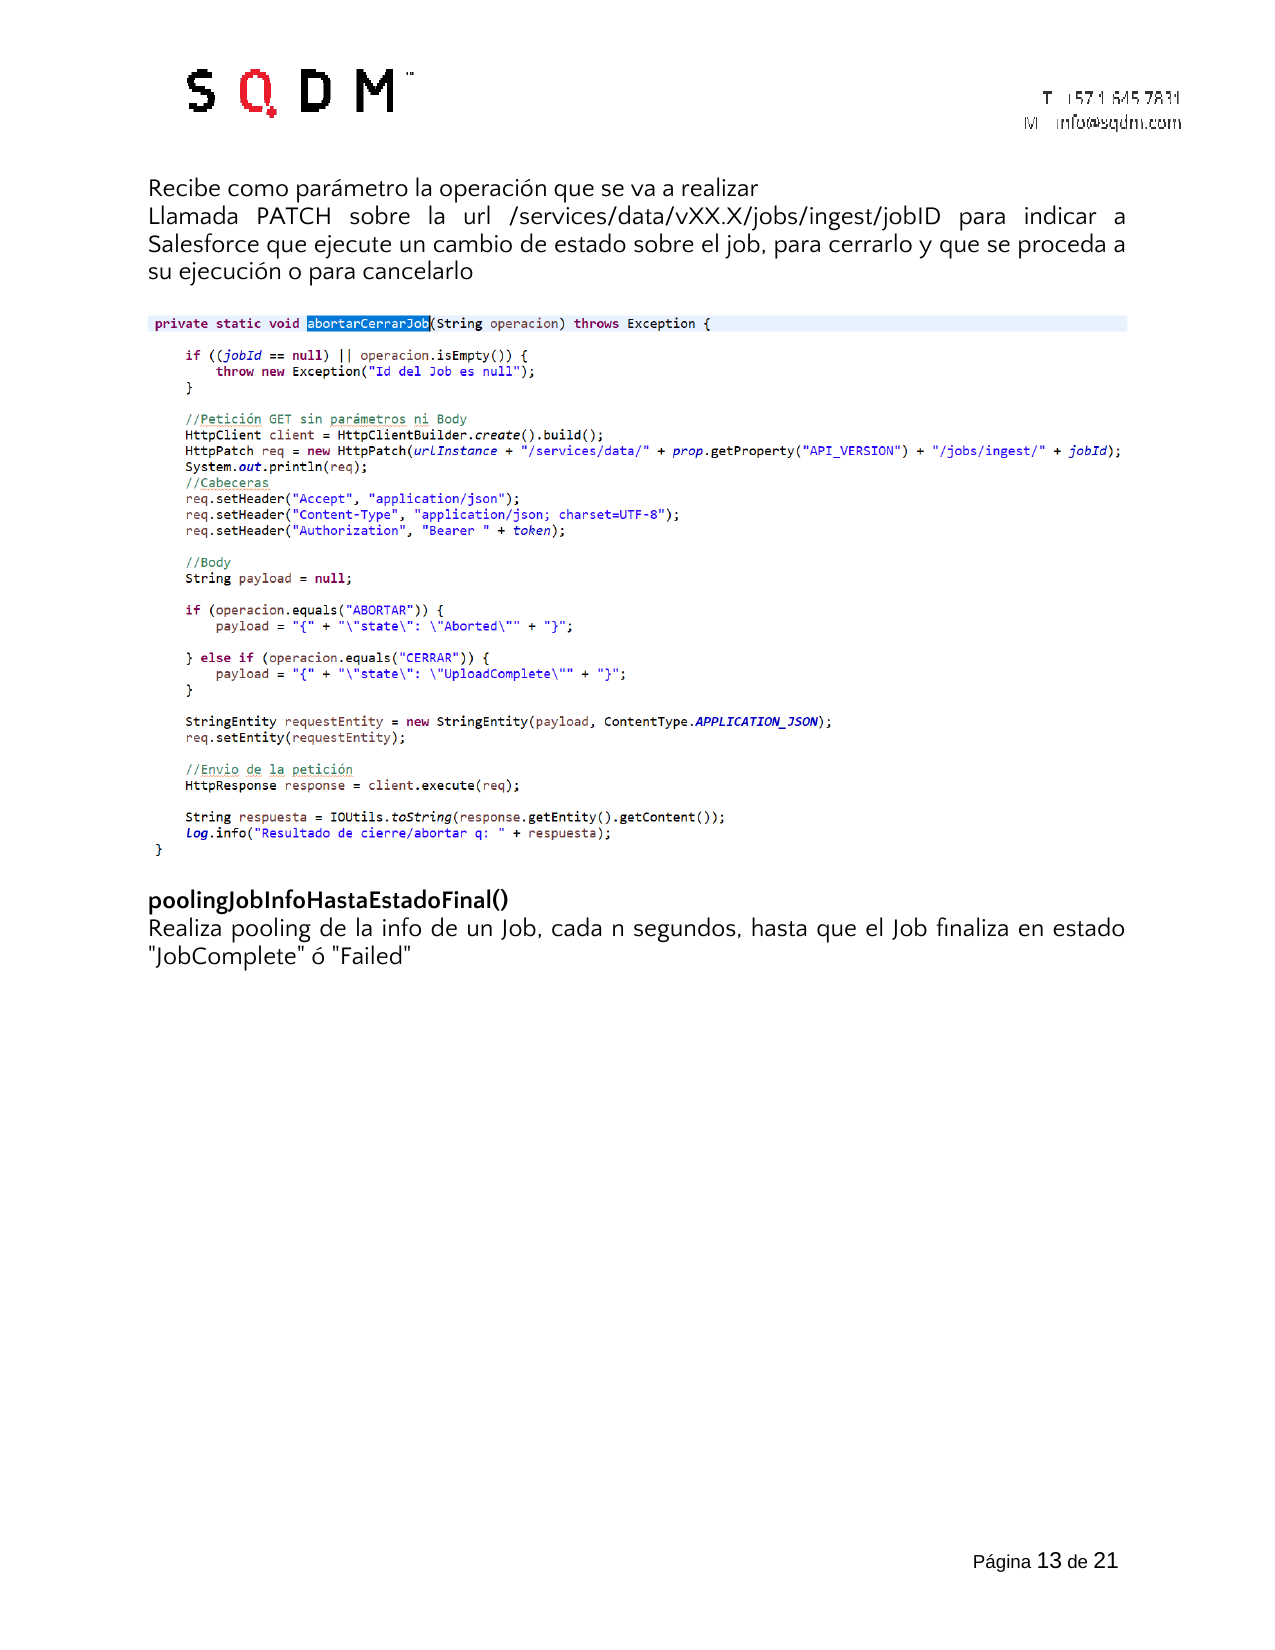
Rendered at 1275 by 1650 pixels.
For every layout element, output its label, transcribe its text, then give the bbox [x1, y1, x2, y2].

text Recibe como parámetro la operación que se va a realizar [148, 175, 1127, 203]
picture [173, 46, 441, 136]
text Realiza pooling de la info de un Job, cada n segundos, hasta que el Job finaliza en estado "JobComplete" ó "Failed" [148, 915, 1127, 971]
text Llamada PATCH sobre la url /services/data/vXX.X/jobs/ingest/jobID para indicar a Salesforce que ejecute un cambio de estado sobre el job, para cerrarlo y que se proceda a su ejecución o para cancelarlo [148, 203, 1127, 286]
text poolingJobInfoHastaEstadoFinal() [148, 887, 1127, 915]
picture [147, 313, 1128, 860]
picture [982, 39, 1261, 160]
